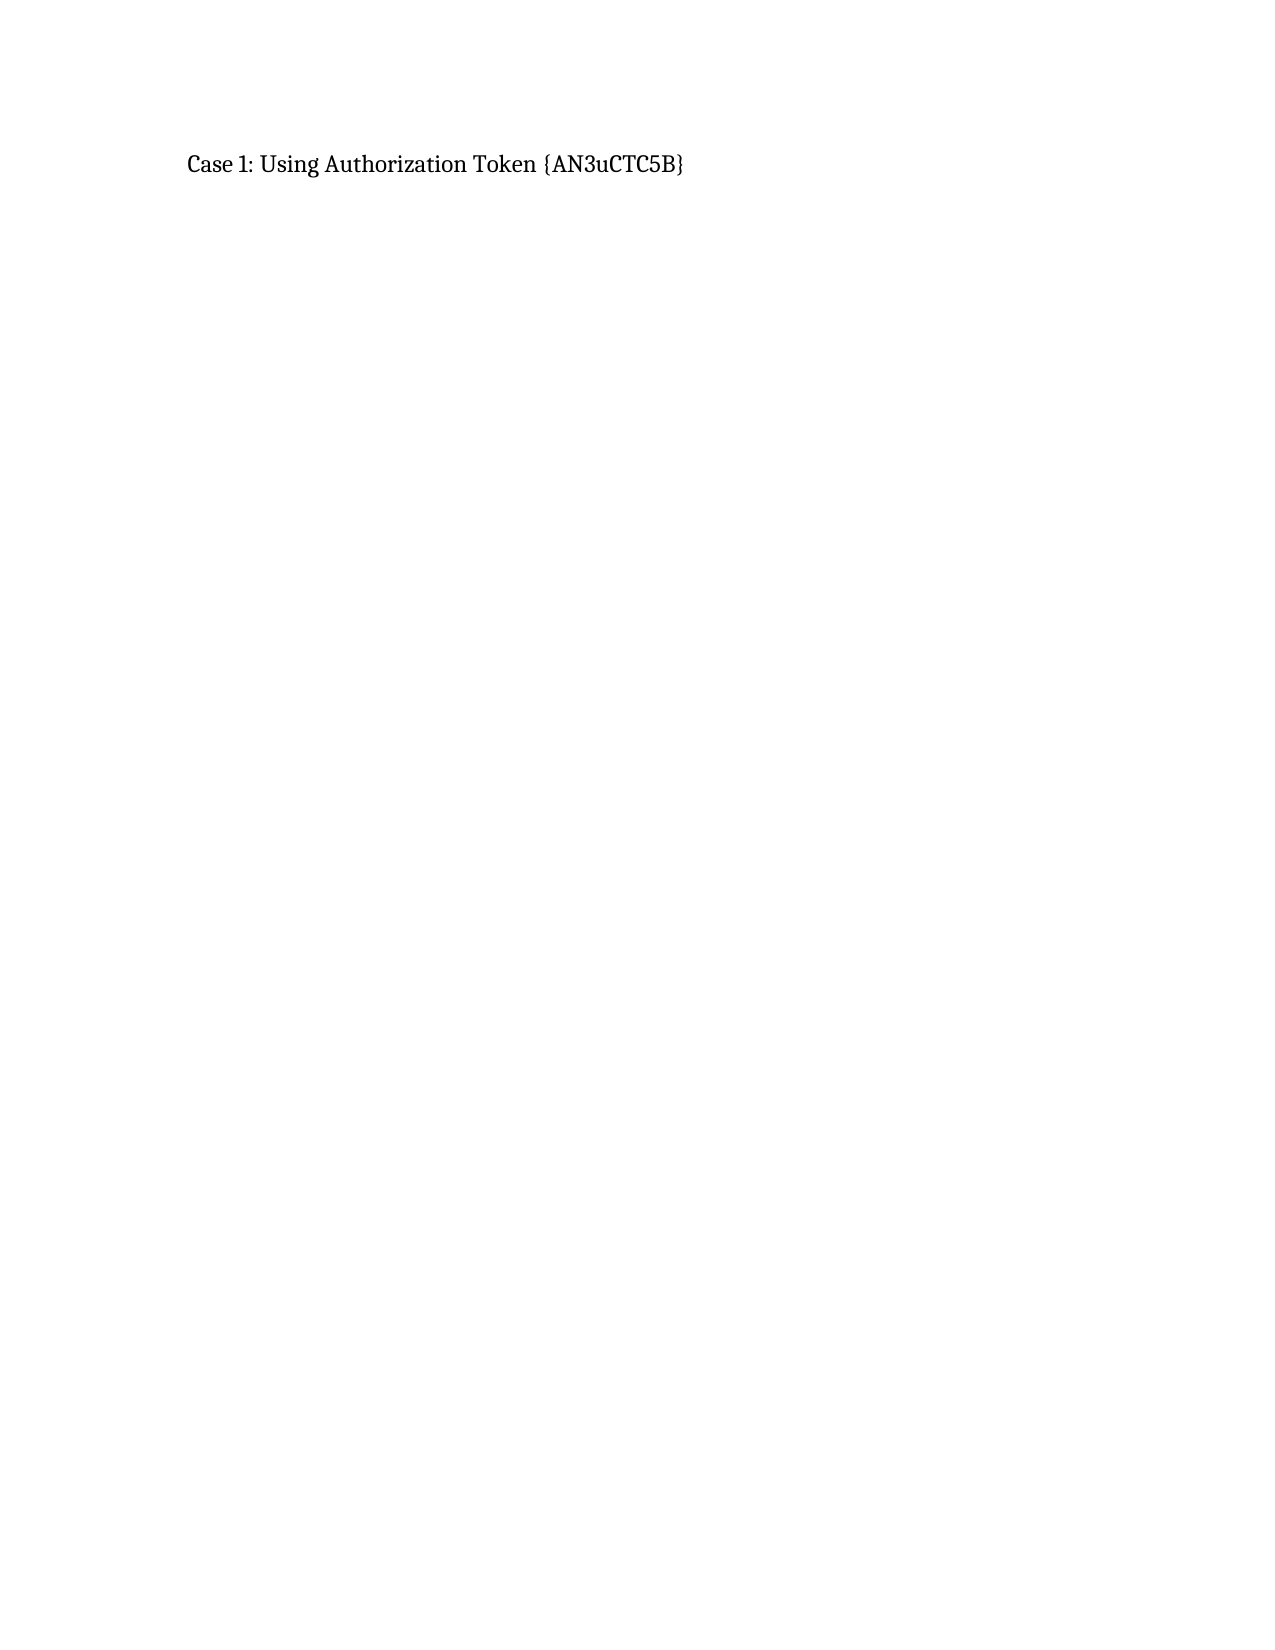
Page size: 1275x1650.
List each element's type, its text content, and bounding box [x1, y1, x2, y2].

text Case 1: Using Authorization Token {AN3uCTC5B} [187, 150, 1087, 179]
